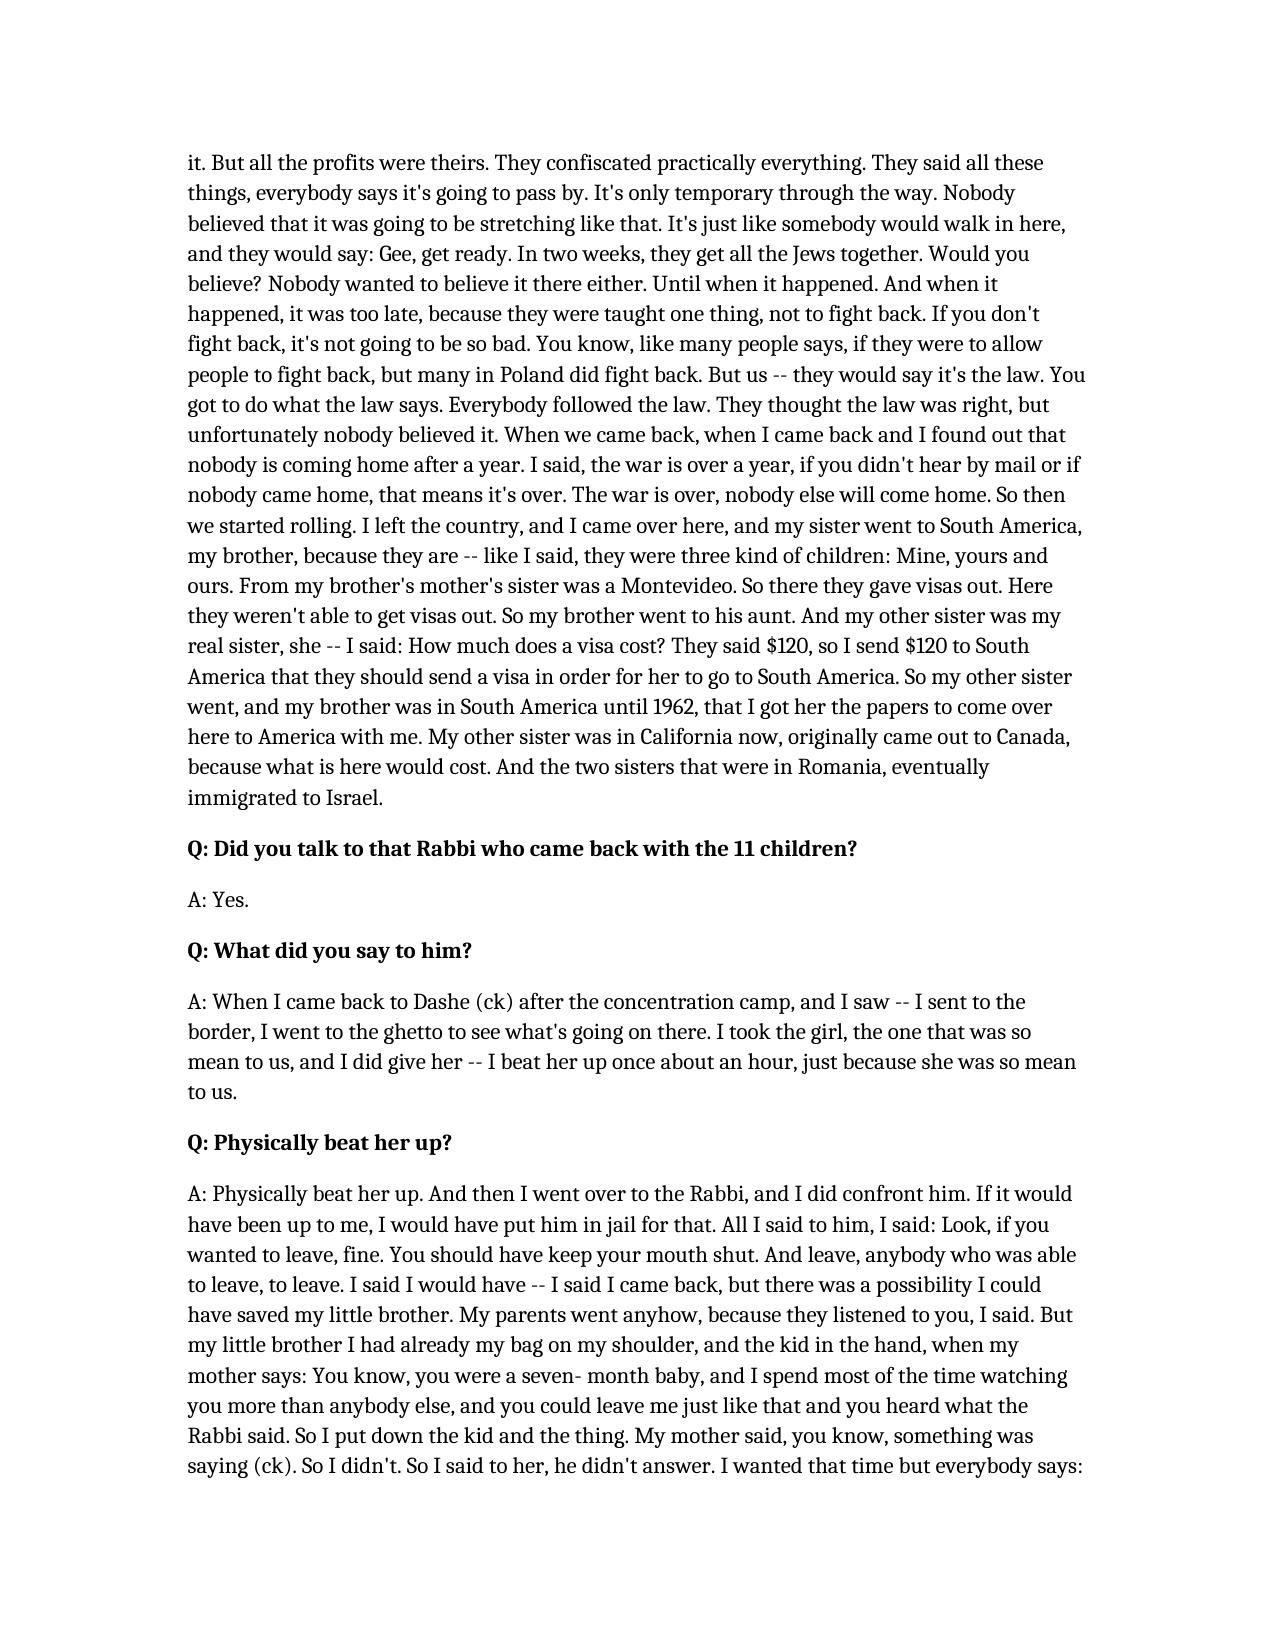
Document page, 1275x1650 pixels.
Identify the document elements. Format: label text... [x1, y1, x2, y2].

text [187, 150, 1087, 811]
text Q: What did you say to him? [187, 937, 1087, 964]
text A: Yes. [187, 886, 1087, 913]
text Q: Physically beat her up? [187, 1130, 1087, 1157]
text Q: Did you talk to that Rabbi who came back with the 11 children? [187, 835, 1087, 862]
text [187, 1181, 1087, 1479]
text A: When I came back to Dashe (ck) after the concentration camp, and I saw -- I sent to the border, I went to the ghetto to see what's going on there. I took the girl, the one that was so mean to us, and I did give her -- I beat her up once about an hour, just because she was so mean to us. [187, 988, 1087, 1106]
